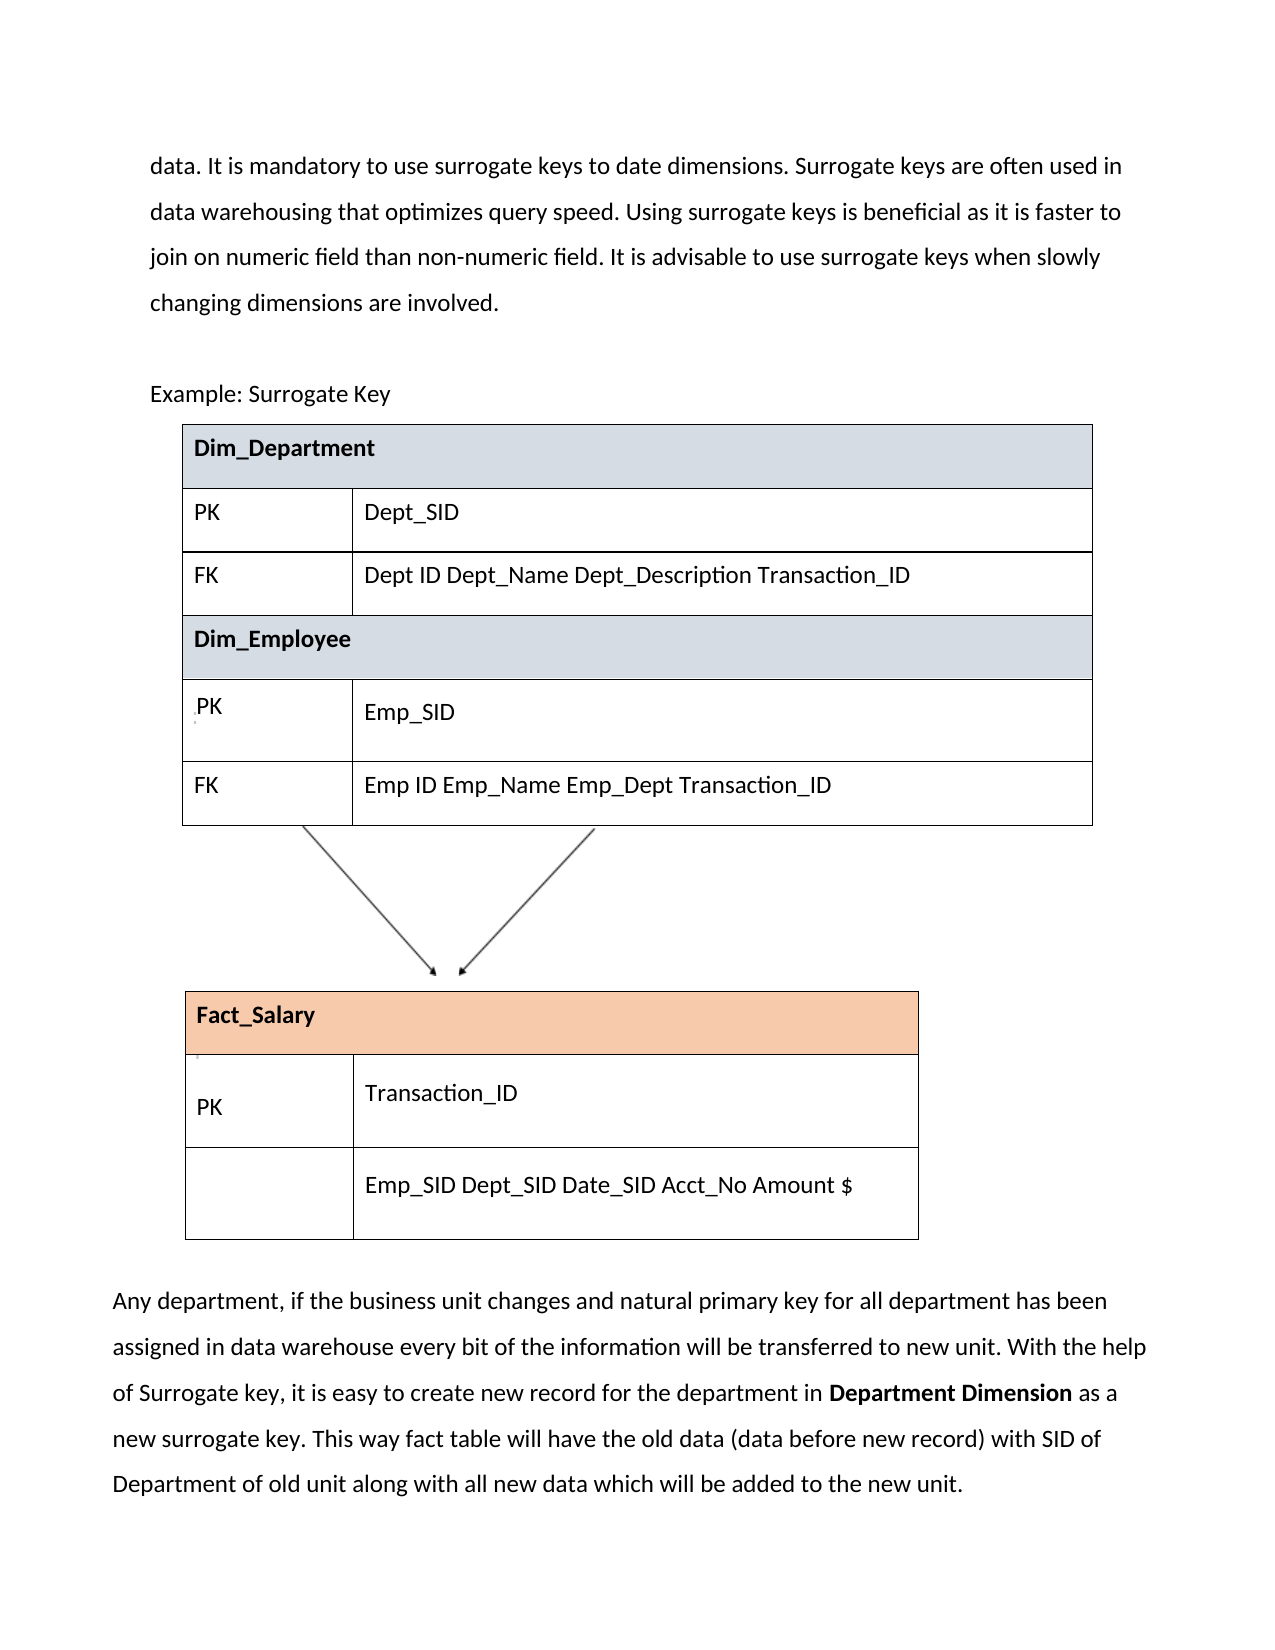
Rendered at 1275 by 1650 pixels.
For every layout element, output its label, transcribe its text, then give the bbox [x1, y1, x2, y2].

table_cell Emp ID Emp_Name Emp_Dept Transaction_ID [353, 762, 1092, 824]
table_cell PK [186, 1055, 353, 1147]
table_cell Emp_SID [353, 680, 1092, 761]
picture [302, 825, 437, 976]
table_cell FK [183, 762, 352, 824]
text Any department, if the business unit changes and natural primary key for all department has been assigned in data warehouse every bit of the information will be transferred to new unit. With the help of Surrogate key, it is easy to create new record for the department in Department Dimension as a new surrogate key. This way fact table will have the old data (data before new record) with SID of Department of old unit along with all new data which will be added to the new unit. [112, 1286, 1162, 1499]
table_cell PK [183, 489, 352, 551]
table_cell Dim_Employee [183, 616, 1092, 678]
table_cell Dept ID Dept_Name Dept_Description Transaction_ID [353, 553, 1092, 615]
table_cell FK [183, 553, 352, 615]
table_cell Emp_SID Dept_SID Date_SID Acct_No Amount $ [354, 1148, 918, 1239]
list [112, 150, 1162, 318]
table_header Dim_Department [183, 425, 1092, 488]
picture [458, 827, 596, 976]
table_cell PK [183, 680, 352, 761]
table_cell [186, 1148, 353, 1239]
table_header Fact_Salary [186, 992, 918, 1054]
table_cell Dept_SID [353, 489, 1092, 551]
table_cell Transaction_ID [354, 1055, 918, 1147]
text Example: Surrogate Key [150, 379, 1162, 409]
